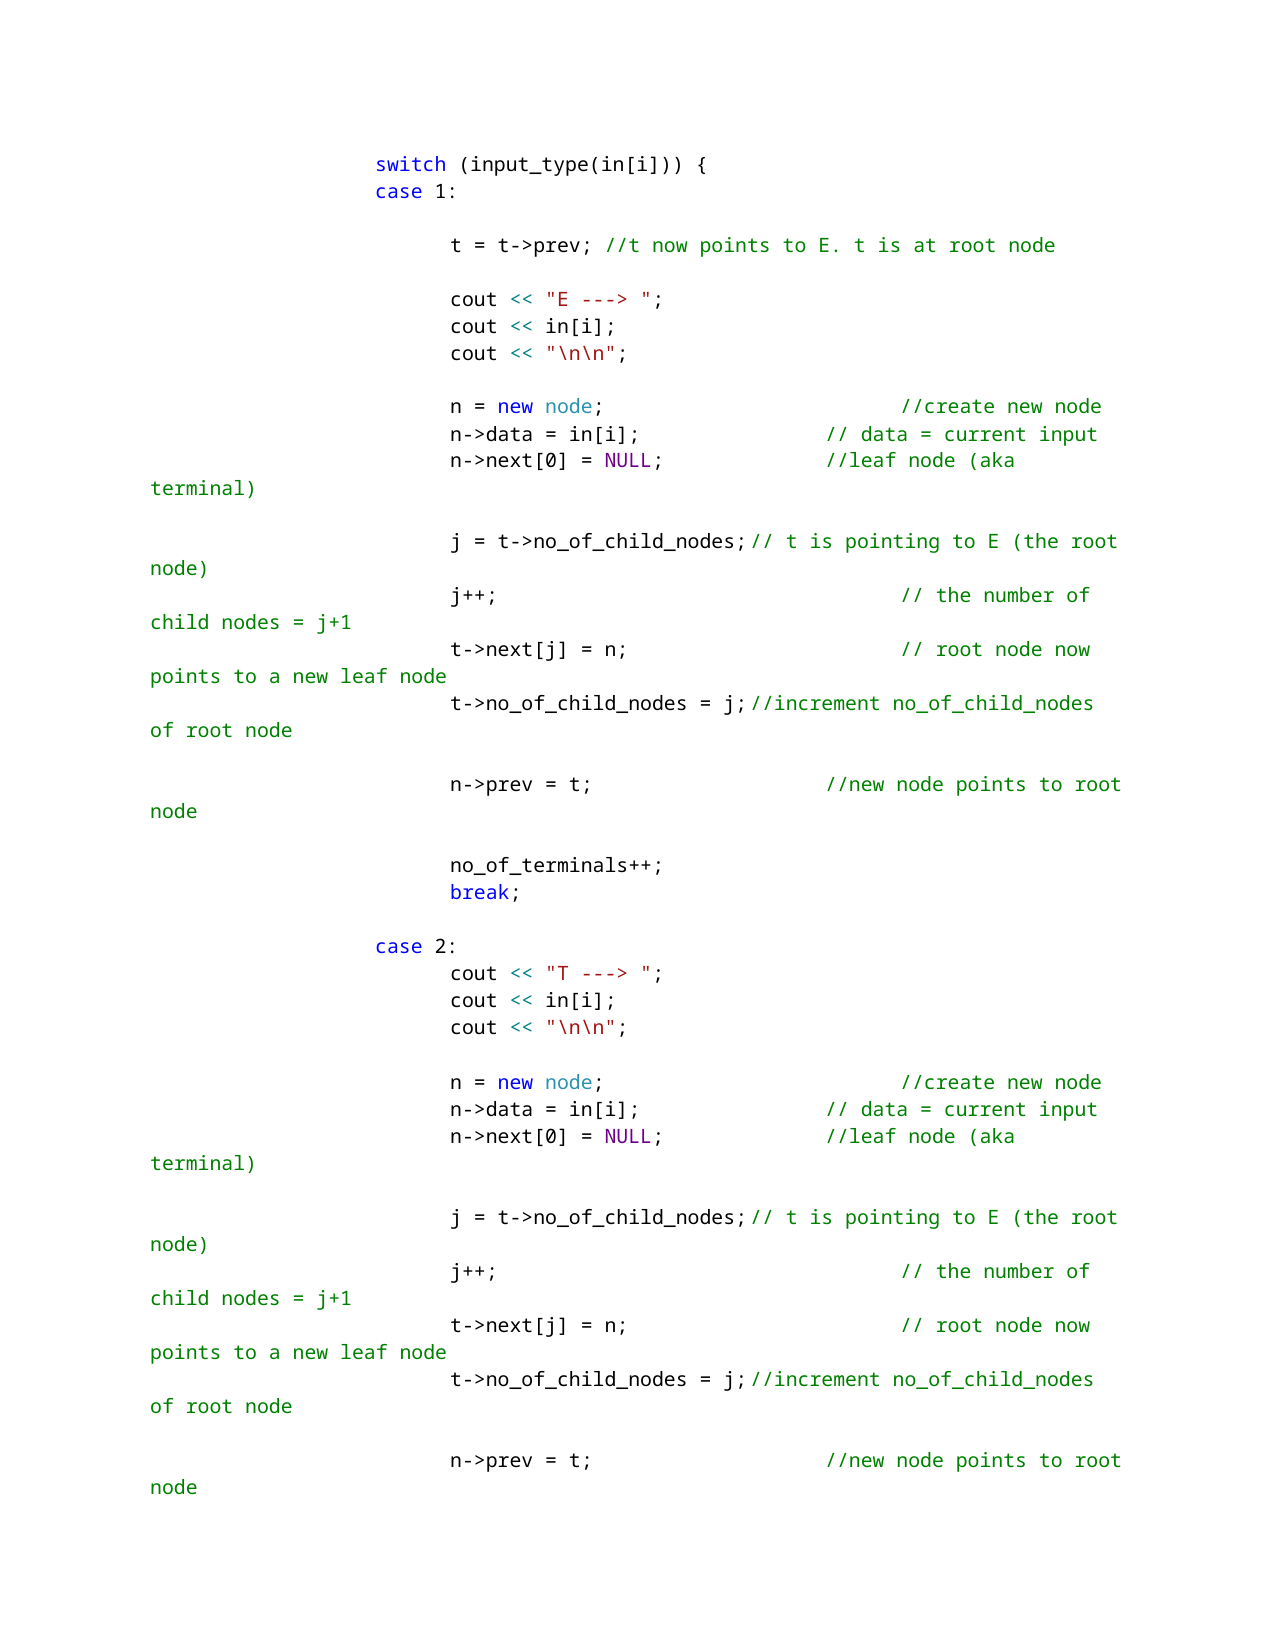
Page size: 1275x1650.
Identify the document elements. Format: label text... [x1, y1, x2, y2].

text j = t->no_of_child_nodes; // t is pointing to E (the root node) [150, 528, 1125, 582]
text cout << "\n\n"; [150, 339, 1125, 366]
text n = new node; //create new node [150, 393, 1125, 420]
text n->data = in[i]; // data = current input [150, 1095, 1125, 1122]
text case 1: [150, 177, 1125, 204]
text t->next[j] = n; // root node now points to a new leaf node [150, 1311, 1125, 1365]
text cout << "T ---> "; [150, 959, 1125, 986]
text t = t->prev; //t now points to E. t is at root node [150, 231, 1125, 258]
text no_of_terminals++; [150, 851, 1125, 878]
text cout << "\n\n"; [150, 1013, 1125, 1040]
text switch (input_type(in[i])) { [150, 150, 1125, 177]
text t->no_of_child_nodes = j; //increment no_of_child_nodes of root node [150, 1365, 1125, 1419]
text case 2: [150, 932, 1125, 959]
text n = new node; //create new node [150, 1068, 1125, 1095]
text cout << in[i]; [150, 312, 1125, 339]
text n->next[0] = NULL; //leaf node (aka terminal) [150, 1122, 1125, 1176]
text j++; // the number of child nodes = j+1 [150, 1257, 1125, 1311]
text j = t->no_of_child_nodes; // t is pointing to E (the root node) [150, 1203, 1125, 1257]
text n->prev = t; //new node points to root node [150, 1446, 1125, 1500]
text break; [150, 878, 1125, 905]
text n->next[0] = NULL; //leaf node (aka terminal) [150, 447, 1125, 501]
text t->no_of_child_nodes = j; //increment no_of_child_nodes of root node [150, 689, 1125, 743]
text t->next[j] = n; // root node now points to a new leaf node [150, 636, 1125, 689]
text n->prev = t; //new node points to root node [150, 771, 1125, 824]
text j++; // the number of child nodes = j+1 [150, 582, 1125, 636]
text n->data = in[i]; // data = current input [150, 420, 1125, 447]
text cout << "E ---> "; [150, 285, 1125, 312]
text cout << in[i]; [150, 986, 1125, 1013]
